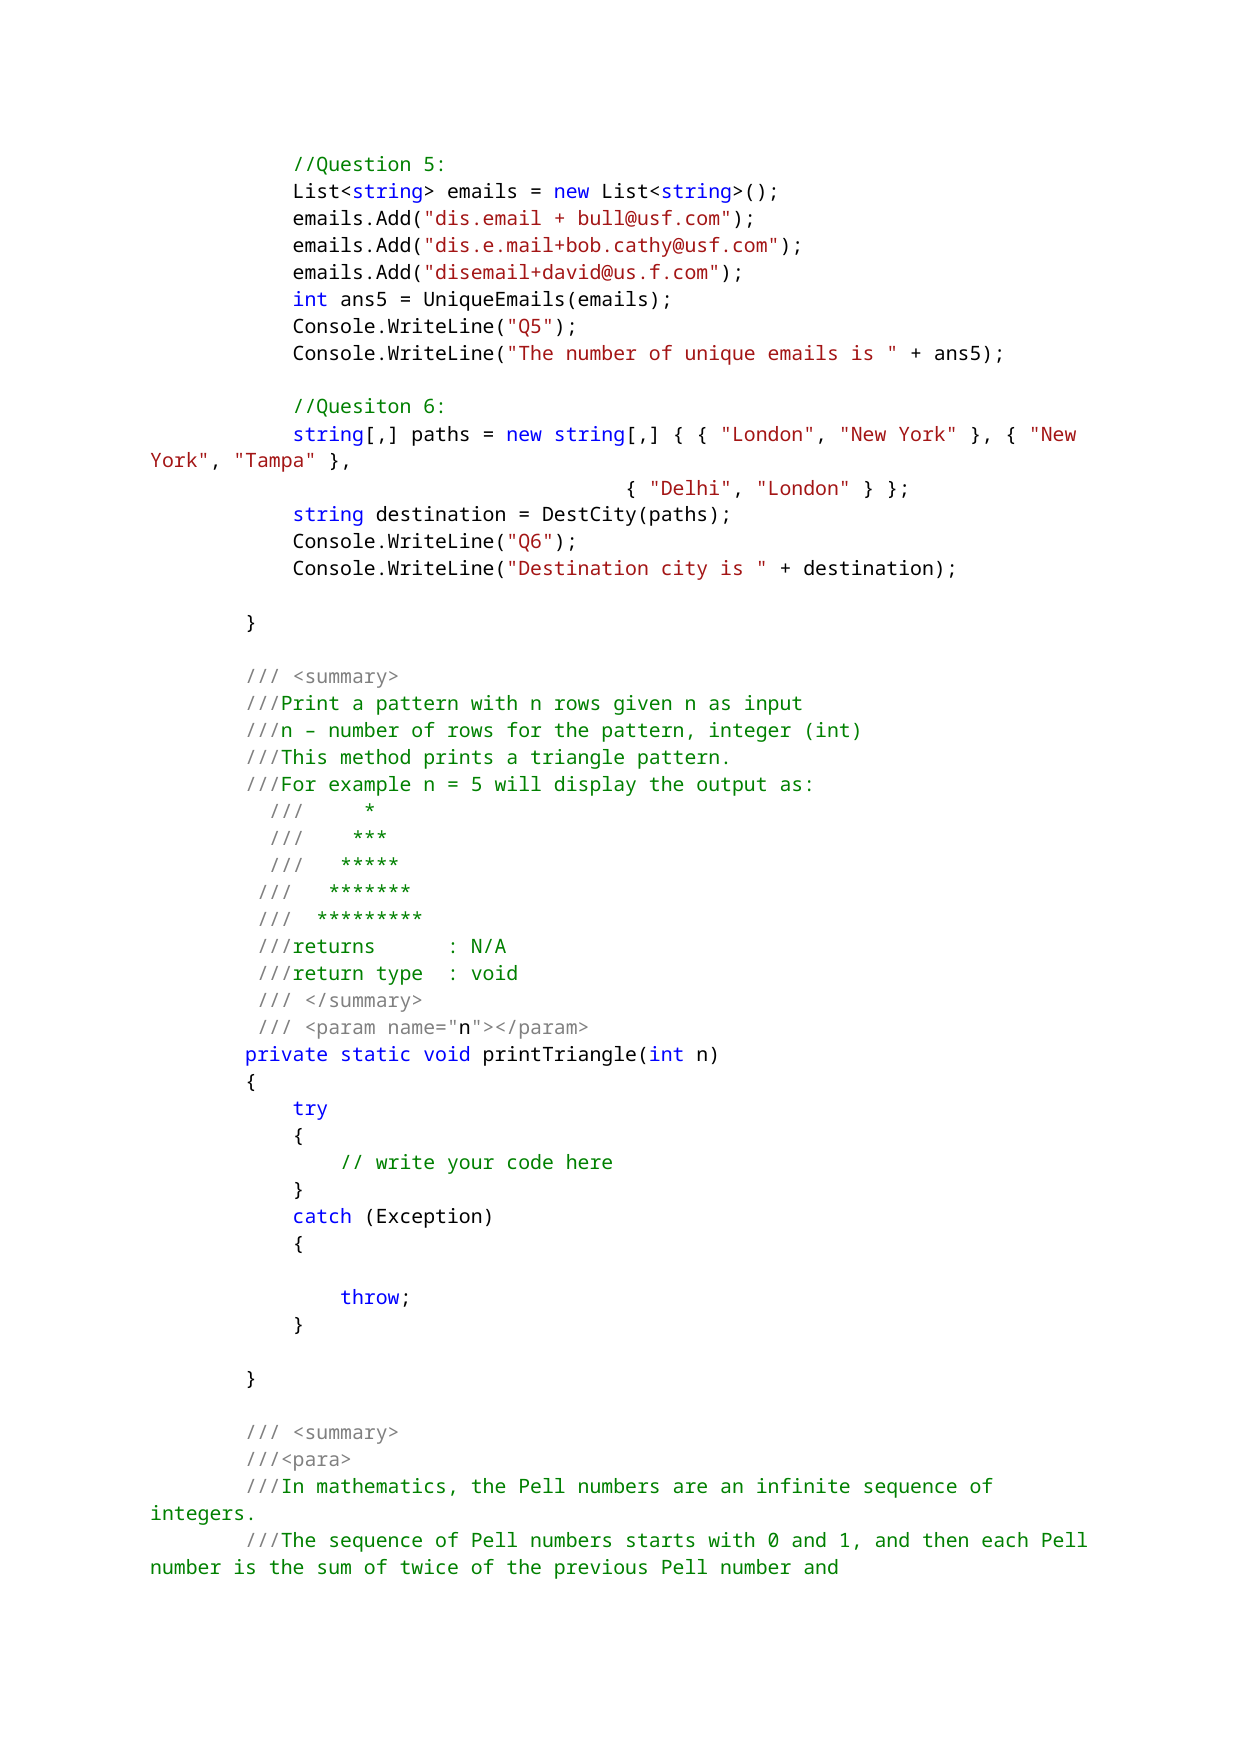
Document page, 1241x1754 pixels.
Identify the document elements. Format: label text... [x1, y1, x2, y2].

text ///For example n = 5 will display the output as: [150, 771, 1090, 797]
text } [150, 609, 1090, 636]
text Console.WriteLine("Destination city is " + destination); [150, 555, 1090, 582]
text ///returns : N/A [150, 932, 1090, 959]
text /// </summary> [150, 986, 1090, 1013]
text emails.Add("dis.email + bull@usf.com"); [150, 204, 1090, 231]
text } [150, 1175, 1090, 1202]
text ///Print a pattern with n rows given n as input [150, 689, 1090, 717]
text { [150, 1067, 1090, 1094]
text /// *** [150, 824, 1090, 851]
text emails.Add("disemail+david@us.f.com"); [150, 258, 1090, 285]
text ///<para> [150, 1445, 1090, 1472]
text //Quesiton 6: [150, 393, 1090, 420]
text try [150, 1094, 1090, 1121]
text { [150, 1121, 1090, 1148]
text List<string> emails = new List<string>(); [150, 177, 1090, 204]
text { "Delhi", "London" } }; [150, 474, 1090, 501]
text /// <param name="n"></param> [150, 1013, 1090, 1040]
text ///The sequence of Pell numbers starts with 0 and 1, and then each Pell number is the sum of twice of the previous Pell number and [150, 1526, 1090, 1580]
text int ans5 = UniqueEmails(emails); [150, 285, 1090, 312]
text ///This method prints a triangle pattern. [150, 743, 1090, 771]
text ///return type : void [150, 959, 1090, 986]
text } [150, 1310, 1090, 1337]
text /// ******* [150, 878, 1090, 905]
text Console.WriteLine("The number of unique emails is " + ans5); [150, 339, 1090, 366]
text ///In mathematics, the Pell numbers are an infinite sequence of integers. [150, 1472, 1090, 1526]
text /// <summary> [150, 663, 1090, 689]
text Console.WriteLine("Q6"); [150, 528, 1090, 555]
text /// ***** [150, 851, 1090, 878]
text { [150, 1229, 1090, 1256]
text emails.Add("dis.e.mail+bob.cathy@usf.com"); [150, 231, 1090, 258]
text string destination = DestCity(paths); [150, 501, 1090, 528]
text } [150, 1364, 1090, 1391]
text /// * [150, 797, 1090, 824]
text // write your code here [150, 1148, 1090, 1175]
text Console.WriteLine("Q5"); [150, 312, 1090, 339]
text throw; [150, 1283, 1090, 1310]
text ///n – number of rows for the pattern, integer (int) [150, 717, 1090, 743]
text /// <summary> [150, 1418, 1090, 1445]
text /// ********* [150, 905, 1090, 932]
text catch (Exception) [150, 1202, 1090, 1229]
text private static void printTriangle(int n) [150, 1040, 1090, 1067]
text //Question 5: [150, 150, 1090, 177]
text string[,] paths = new string[,] { { "London", "New York" }, { "New York", "Tampa" }, [150, 420, 1090, 474]
